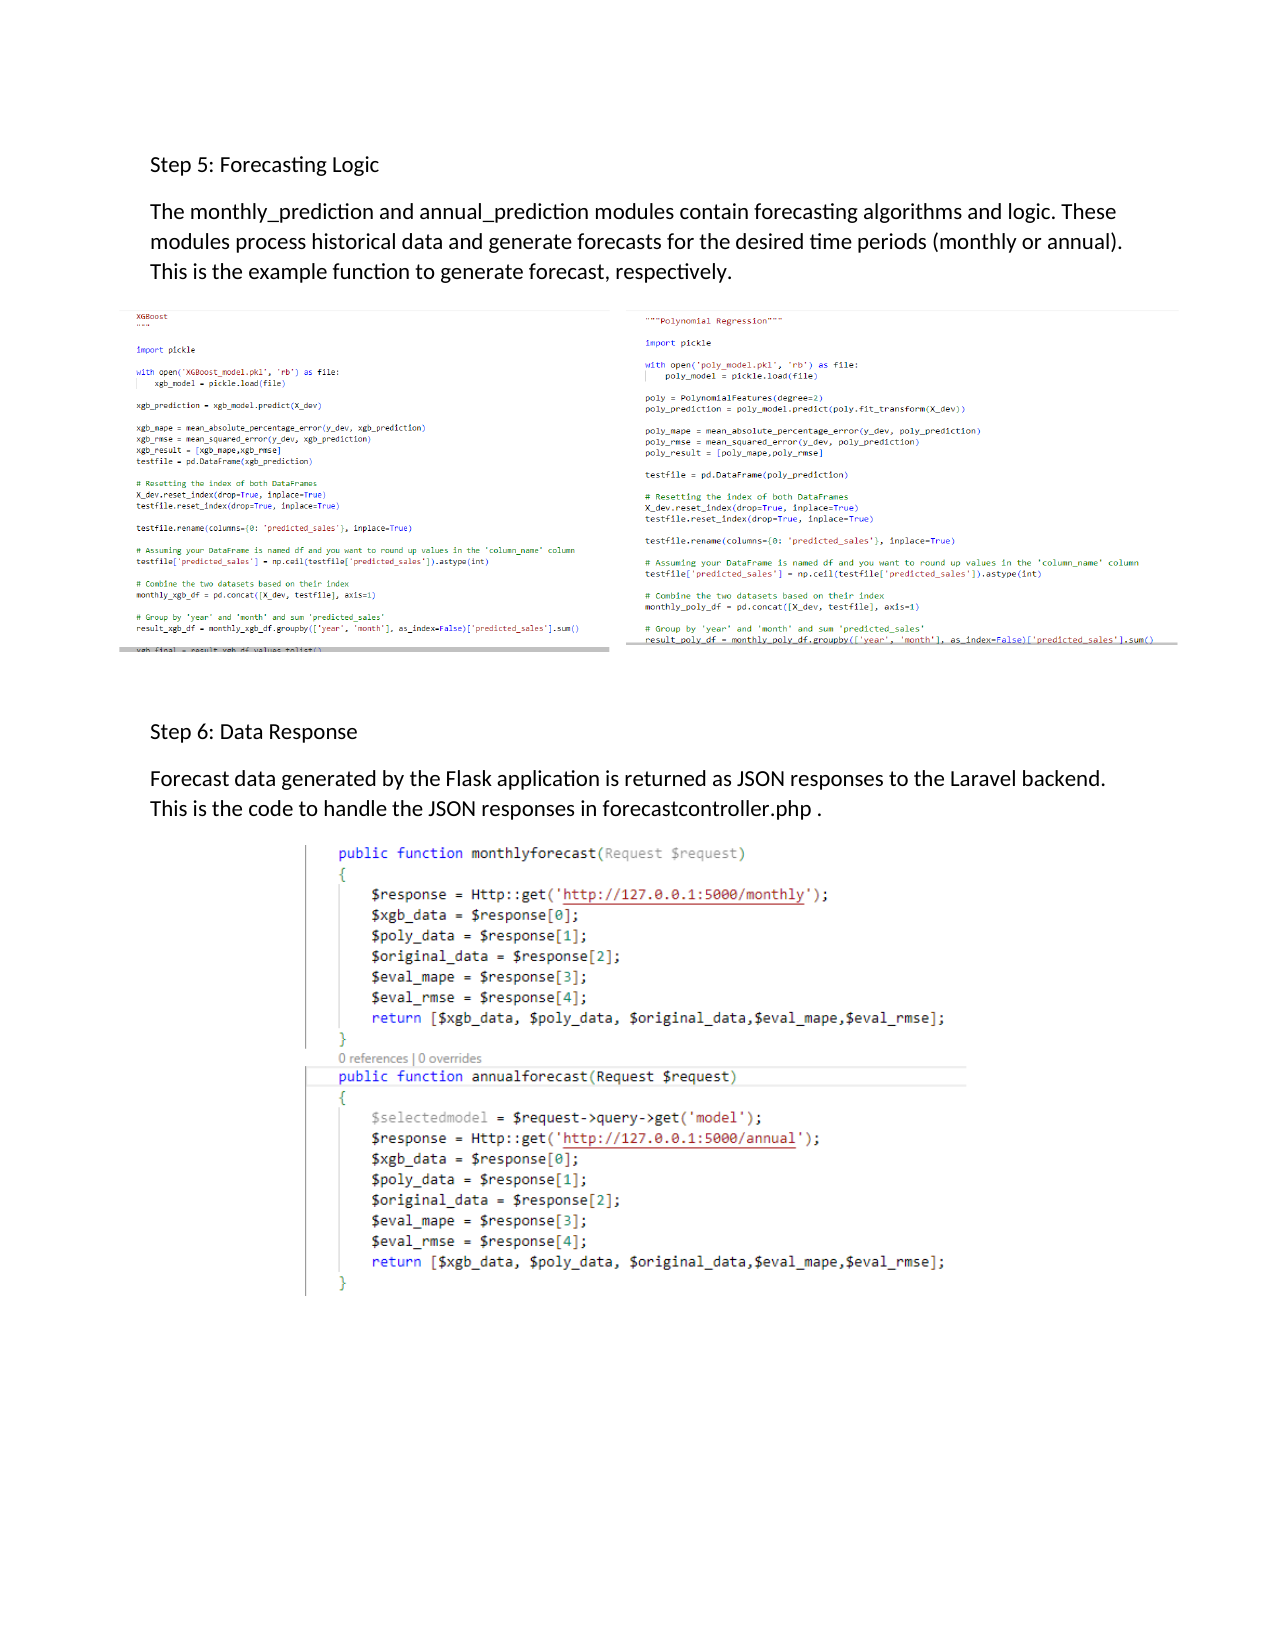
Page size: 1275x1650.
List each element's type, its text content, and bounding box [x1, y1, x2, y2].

text Step 5: Forecasting Logic [150, 150, 1125, 178]
picture [118, 310, 610, 651]
text The monthly_prediction and annual_prediction modules contain forecasting algorithms and logic. These modules process historical data and generate forecasts for the desired time periods (monthly or annual). This is the example function to generate forecast, respectively. [150, 197, 1125, 285]
picture [304, 845, 966, 1295]
text Step 6: Data Response [150, 717, 1125, 746]
picture [625, 310, 1178, 645]
text Forecast data generated by the Flask application is returned as JSON responses to the Laravel backend. This is the code to handle the JSON responses in forecastcontroller.php . [150, 764, 1125, 823]
